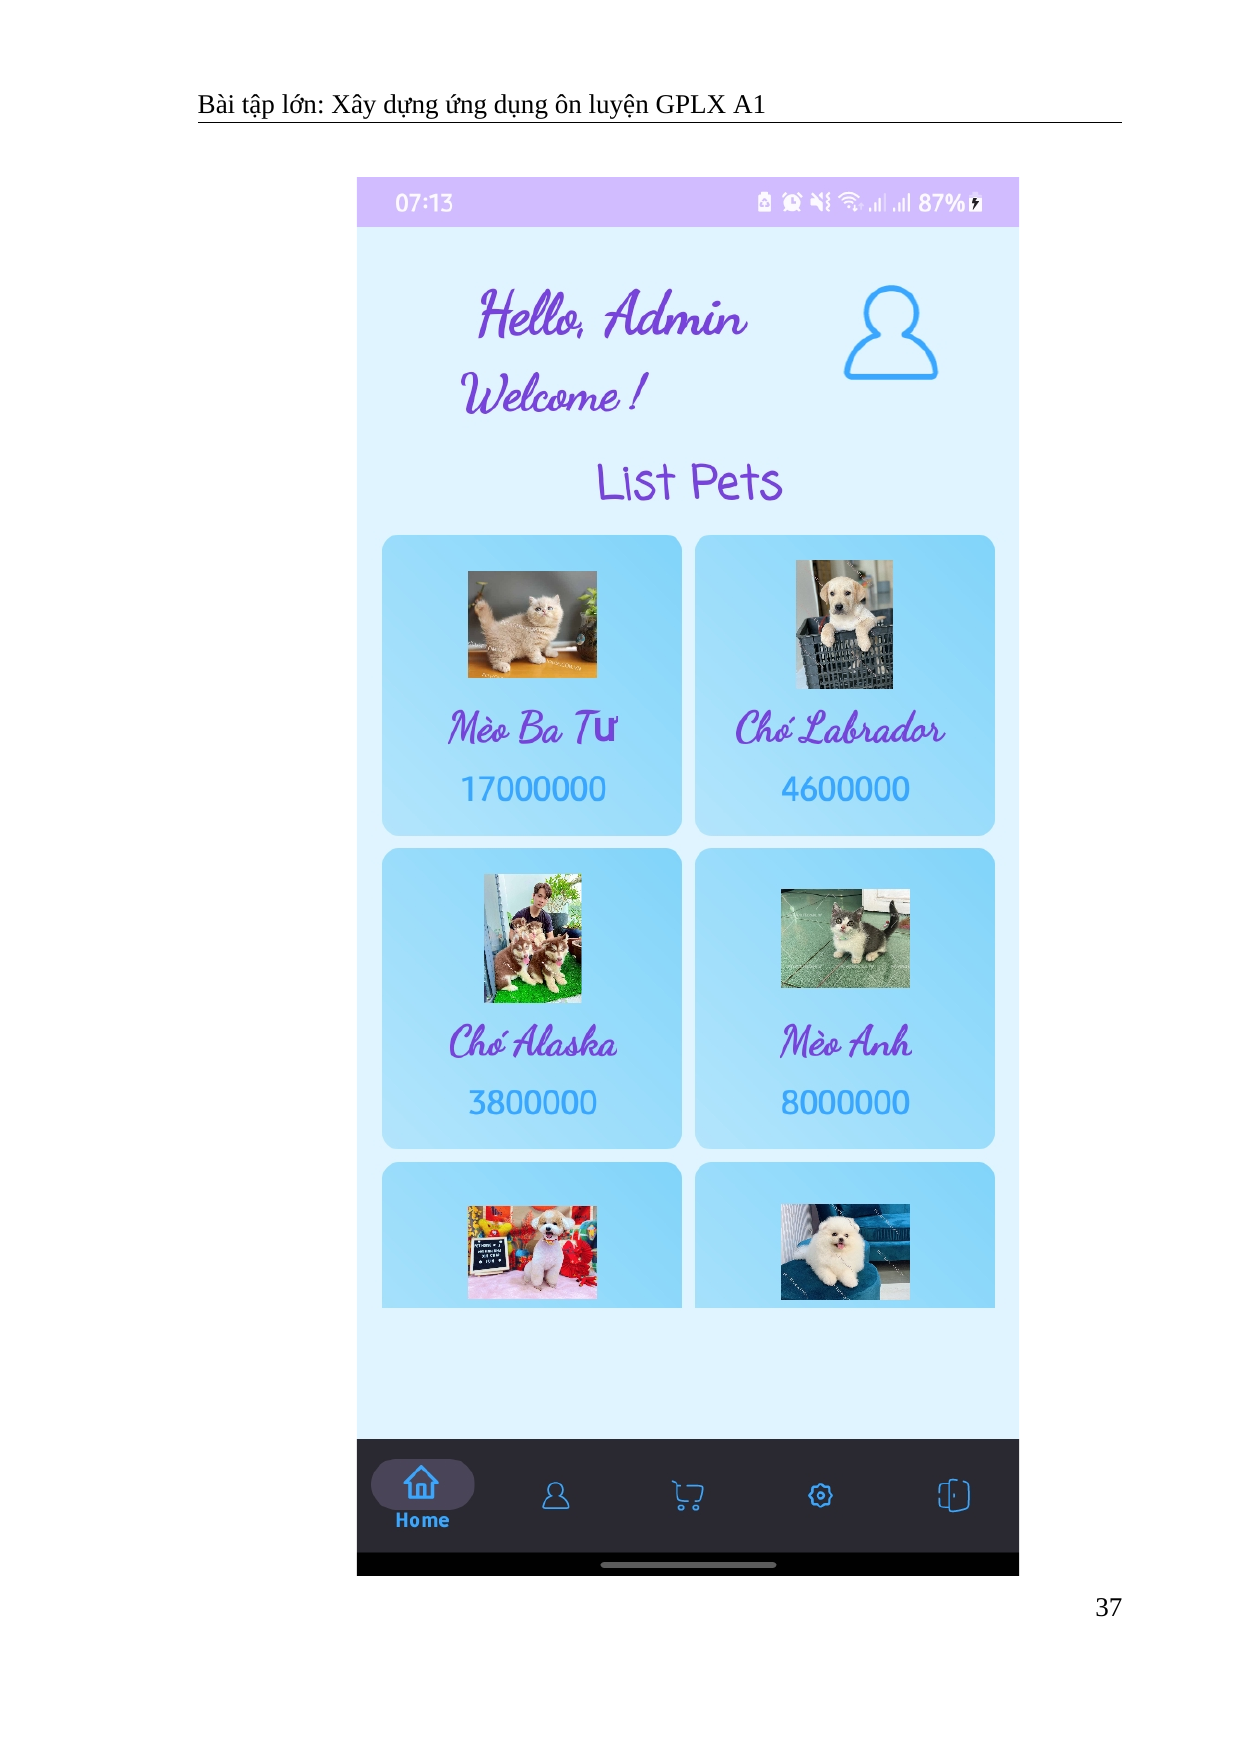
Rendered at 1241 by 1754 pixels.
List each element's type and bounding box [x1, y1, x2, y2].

picture [356, 177, 1020, 1576]
